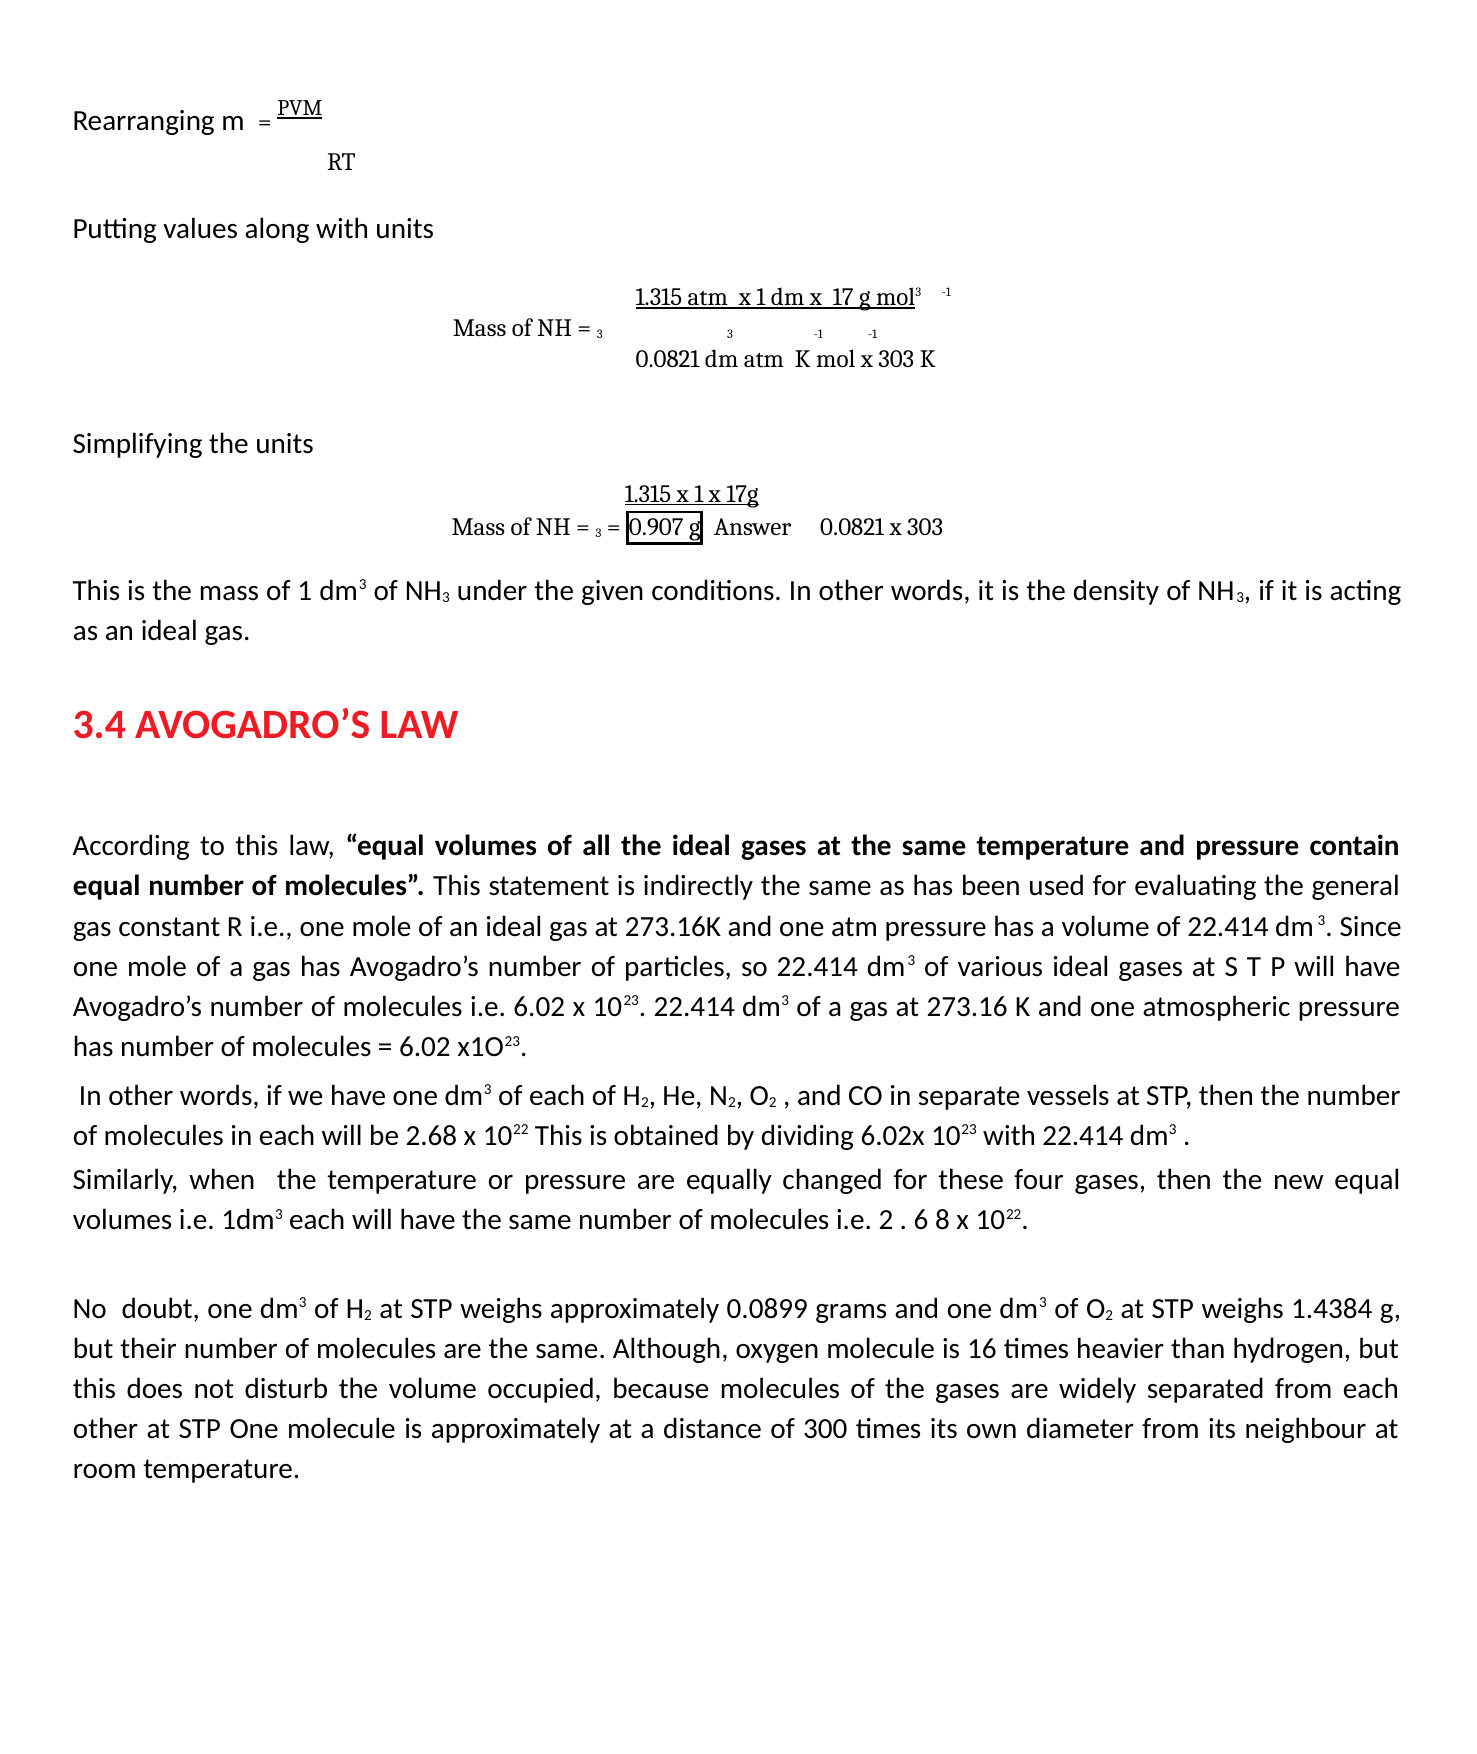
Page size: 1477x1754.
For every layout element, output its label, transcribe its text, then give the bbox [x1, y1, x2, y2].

text In other words, if we have one dm3 of each of H2, He, N2, O2 , and CO in separate vessels at STP, then the number of molecules in each will be 2.68 x 1022 This is obtained by dividing 6.02x 1023 with 22.414 dm3 . [72, 1077, 1402, 1152]
text According to this law, “equal volumes of all the ideal gases at the same temperature and pressure contain equal number of molecules”. This statement is indirectly the same as has been used for evaluating the general gas constant R i.e., one mole of an ideal gas at 273.16K and one atm pressure has a volume of 22.414 dm3. Since one mole of a gas has Avogadro’s number of particles, so 22.414 dm3 of various ideal gases at S T P will have Avogadro’s number of molecules i.e. 6.02 x 1023. 22.414 dm3 of a gas at 273.16 K and one atmospheric pressure has number of molecules = 6.02 x1O23. [72, 827, 1402, 1064]
text Rearranging m = PVM [72, 96, 1402, 140]
text Simplifying the units [72, 426, 1402, 461]
text Mass of NH = 3 3 -1 -1 [71, 314, 1403, 342]
text 1.315 atm x 1 dm x 17 g mol3 -1 [71, 283, 1403, 311]
text 1.315 x 1 x 17g [298, 479, 1084, 508]
text 0.0821 dm atm K mol x 303 K [227, 345, 1344, 374]
text Putting values along with units [72, 211, 1402, 246]
text Mass of NH = 3 = 0.907 g Answer 0.0821 x 303 [703, 511, 1060, 544]
text This is the mass of 1 dm3 of NH3 under the given conditions. In other words, it is the density of NH3, if it is acting as an ideal gas. [72, 572, 1402, 647]
text RT [327, 148, 1172, 176]
text Similarly, when the temperature or pressure are equally changed for these four gases, then the new equal volumes i.e. 1dm3 each will have the same number of molecules i.e. 2 . 6 8 x 1022. [72, 1161, 1402, 1237]
text Mass of NH = 3 = 0.907 g Answer 0.0821 x 303 [73, 511, 626, 544]
subtitle 3.4 AVOGADRO’S LAW [72, 698, 1334, 749]
text No doubt, one dm3 of H2 at STP weighs approximately 0.0899 grams and one dm3 of O2 at STP weighs 1.4384 g, but their number of molecules are the same. Although, oxygen molecule is 16 times heavier than hydrogen, but this does not disturb the volume occupied, because molecules of the gases are widely separated from each other at STP One molecule is approximately at a distance of 300 times its own diameter from its neighbour at room temperature. [72, 1290, 1402, 1486]
